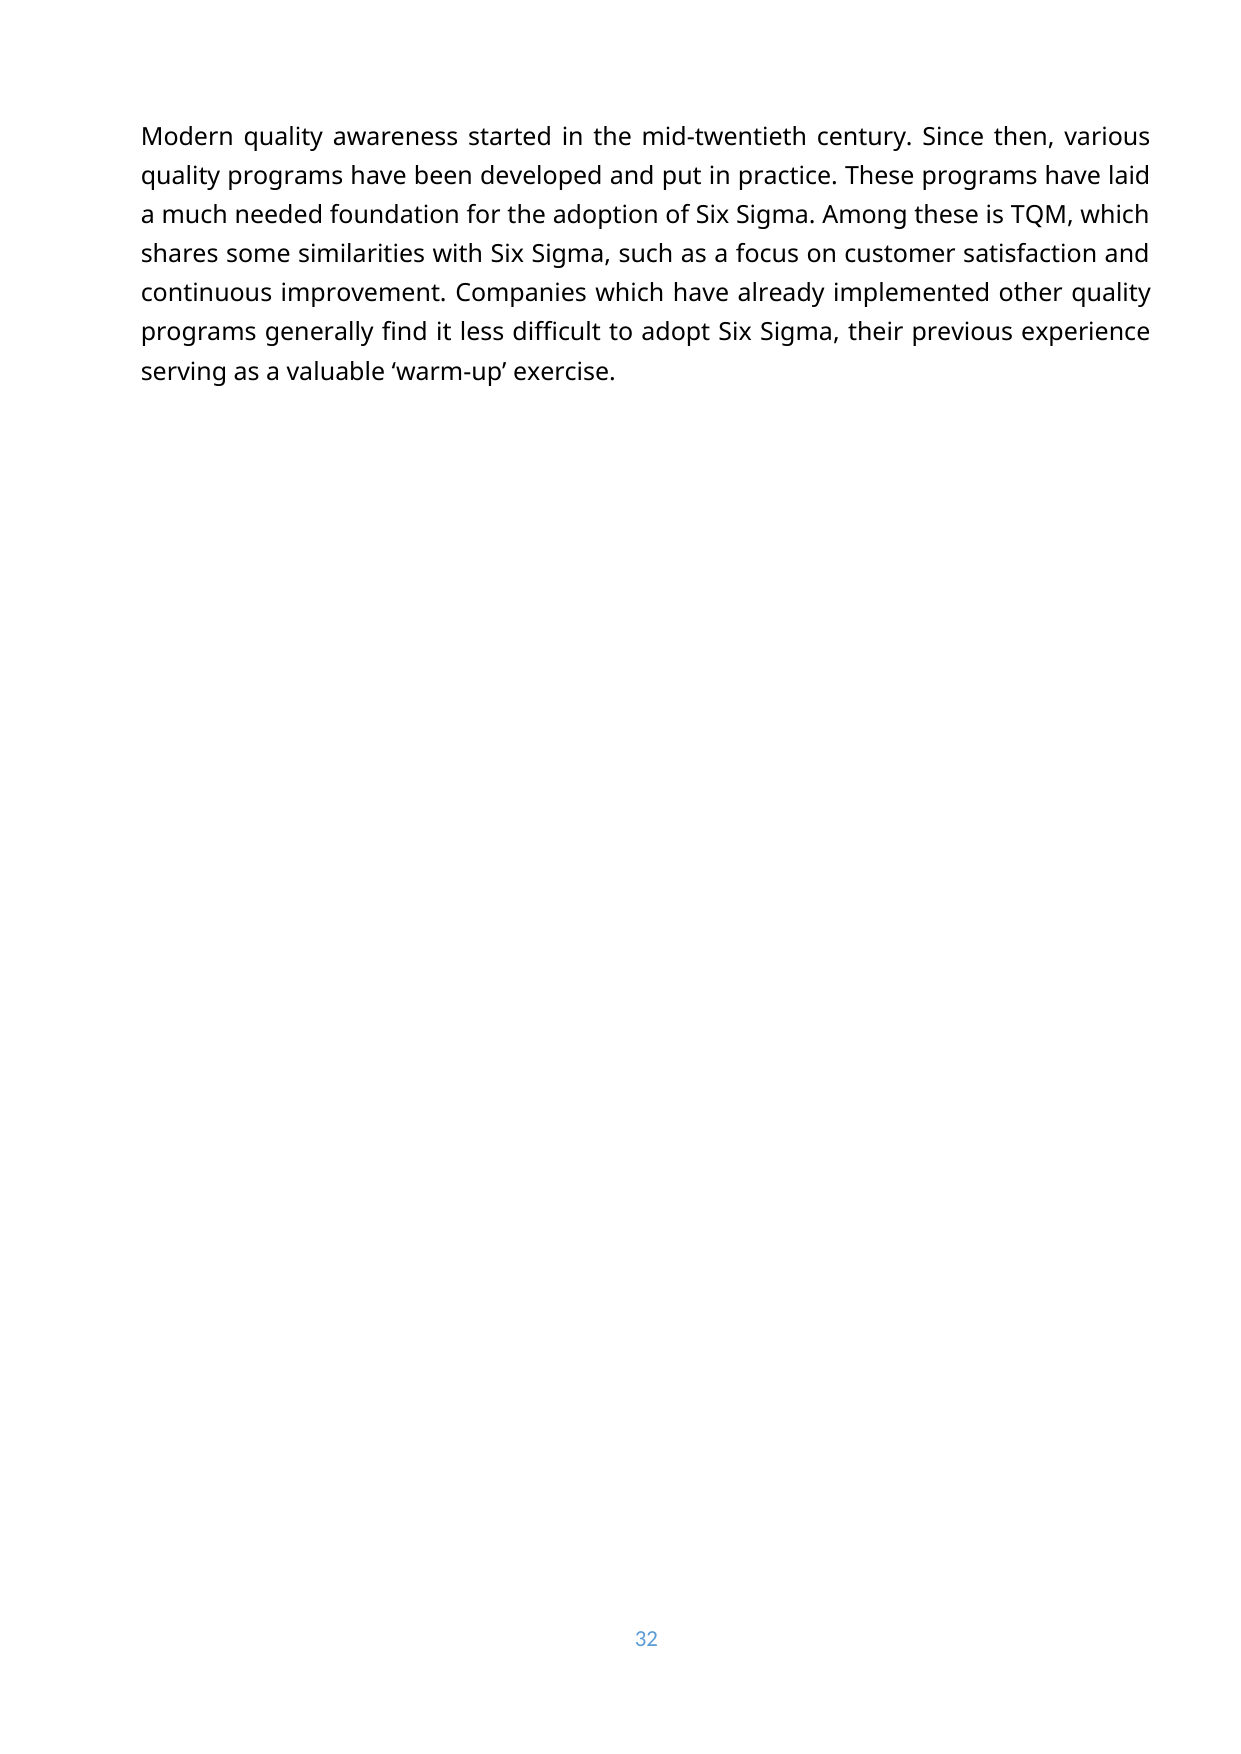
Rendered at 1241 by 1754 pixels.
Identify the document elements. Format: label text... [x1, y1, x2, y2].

text Modern quality awareness started in the mid-twentieth century. Since then, various quality programs have been developed and put in practice. These programs have laid a much needed foundation for the adoption of Six Sigma. Among these is TQM, which shares some similarities with Six Sigma, such as a focus on customer satisfaction and continuous improvement. Companies which have already implemented other quality programs generally find it less difficult to adopt Six Sigma, their previous experience serving as a valuable ‘warm-up’ exercise. [141, 118, 1152, 387]
